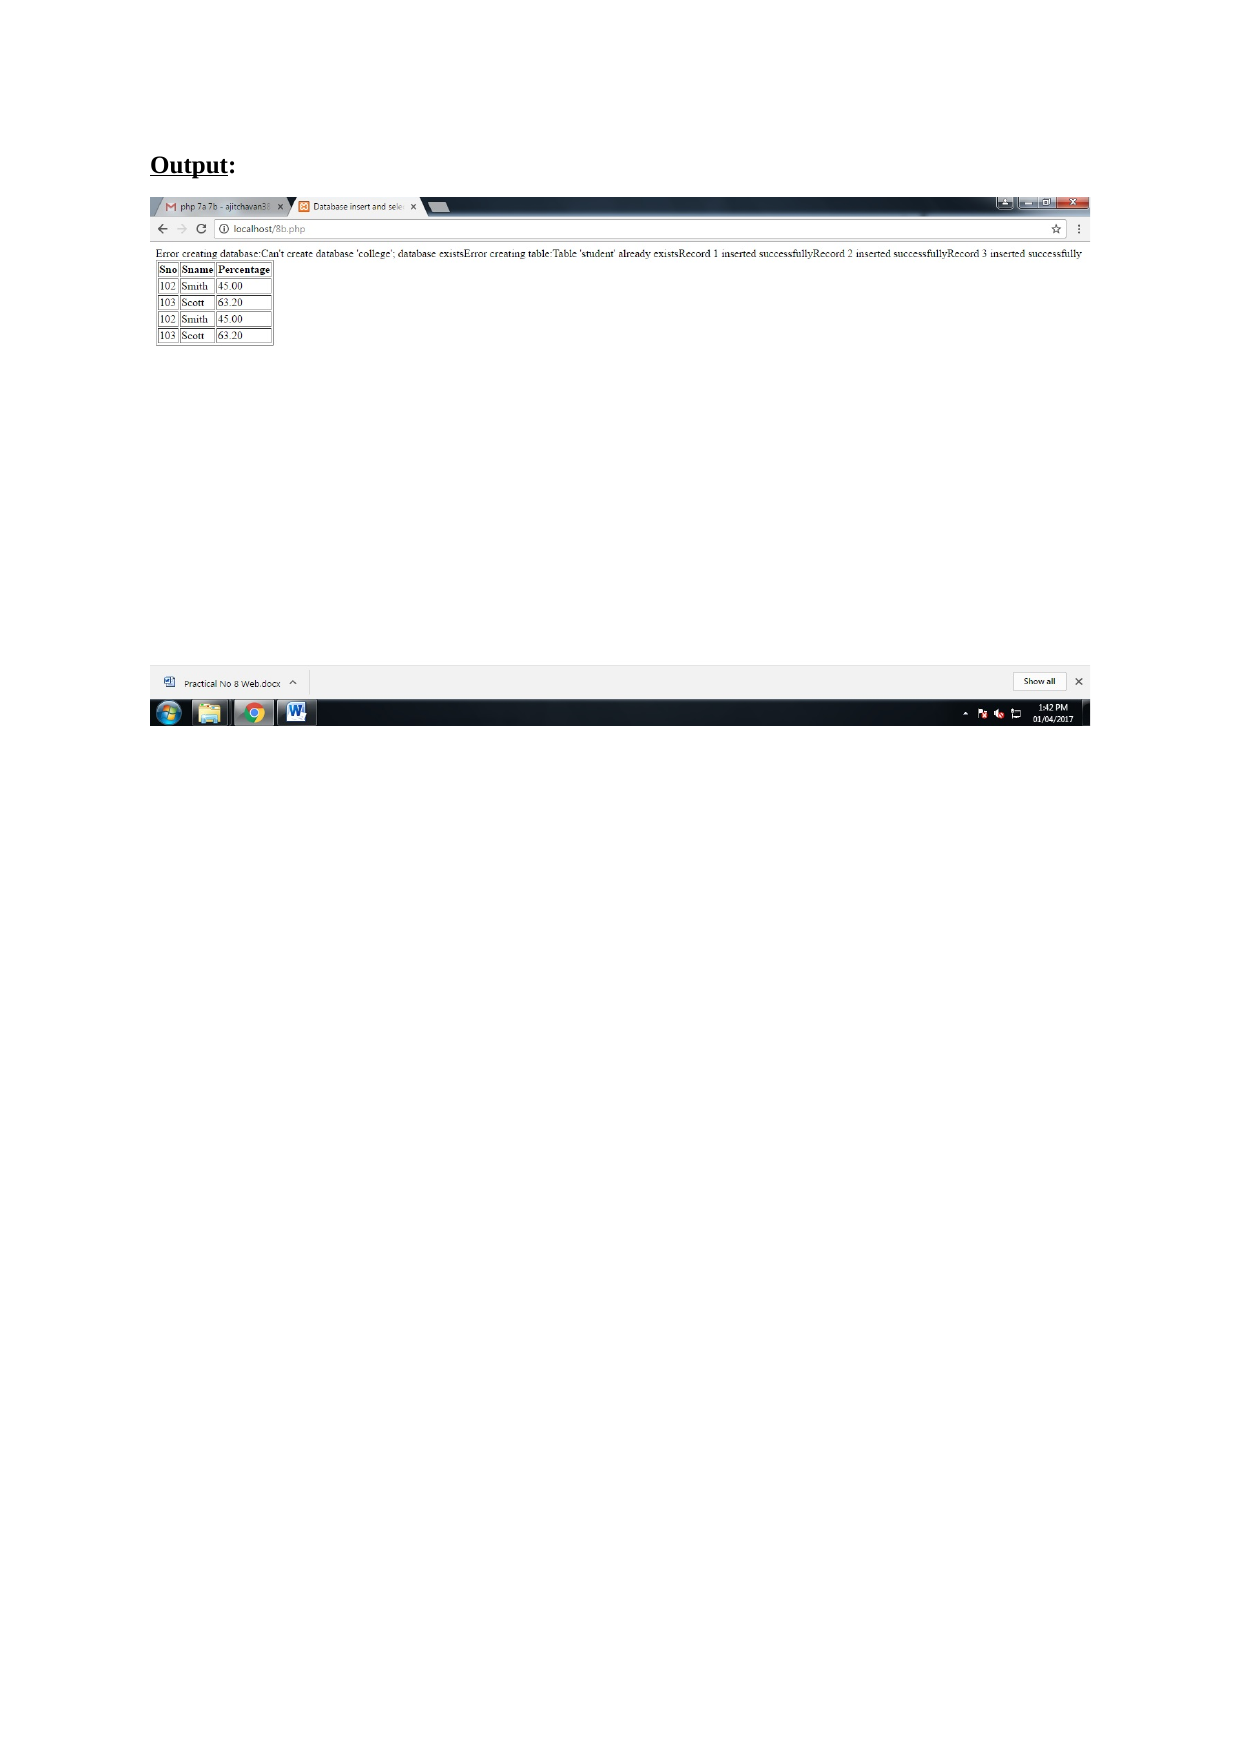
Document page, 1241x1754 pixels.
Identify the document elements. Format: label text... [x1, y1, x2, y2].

text Output: [150, 150, 1090, 179]
picture [150, 197, 1091, 726]
